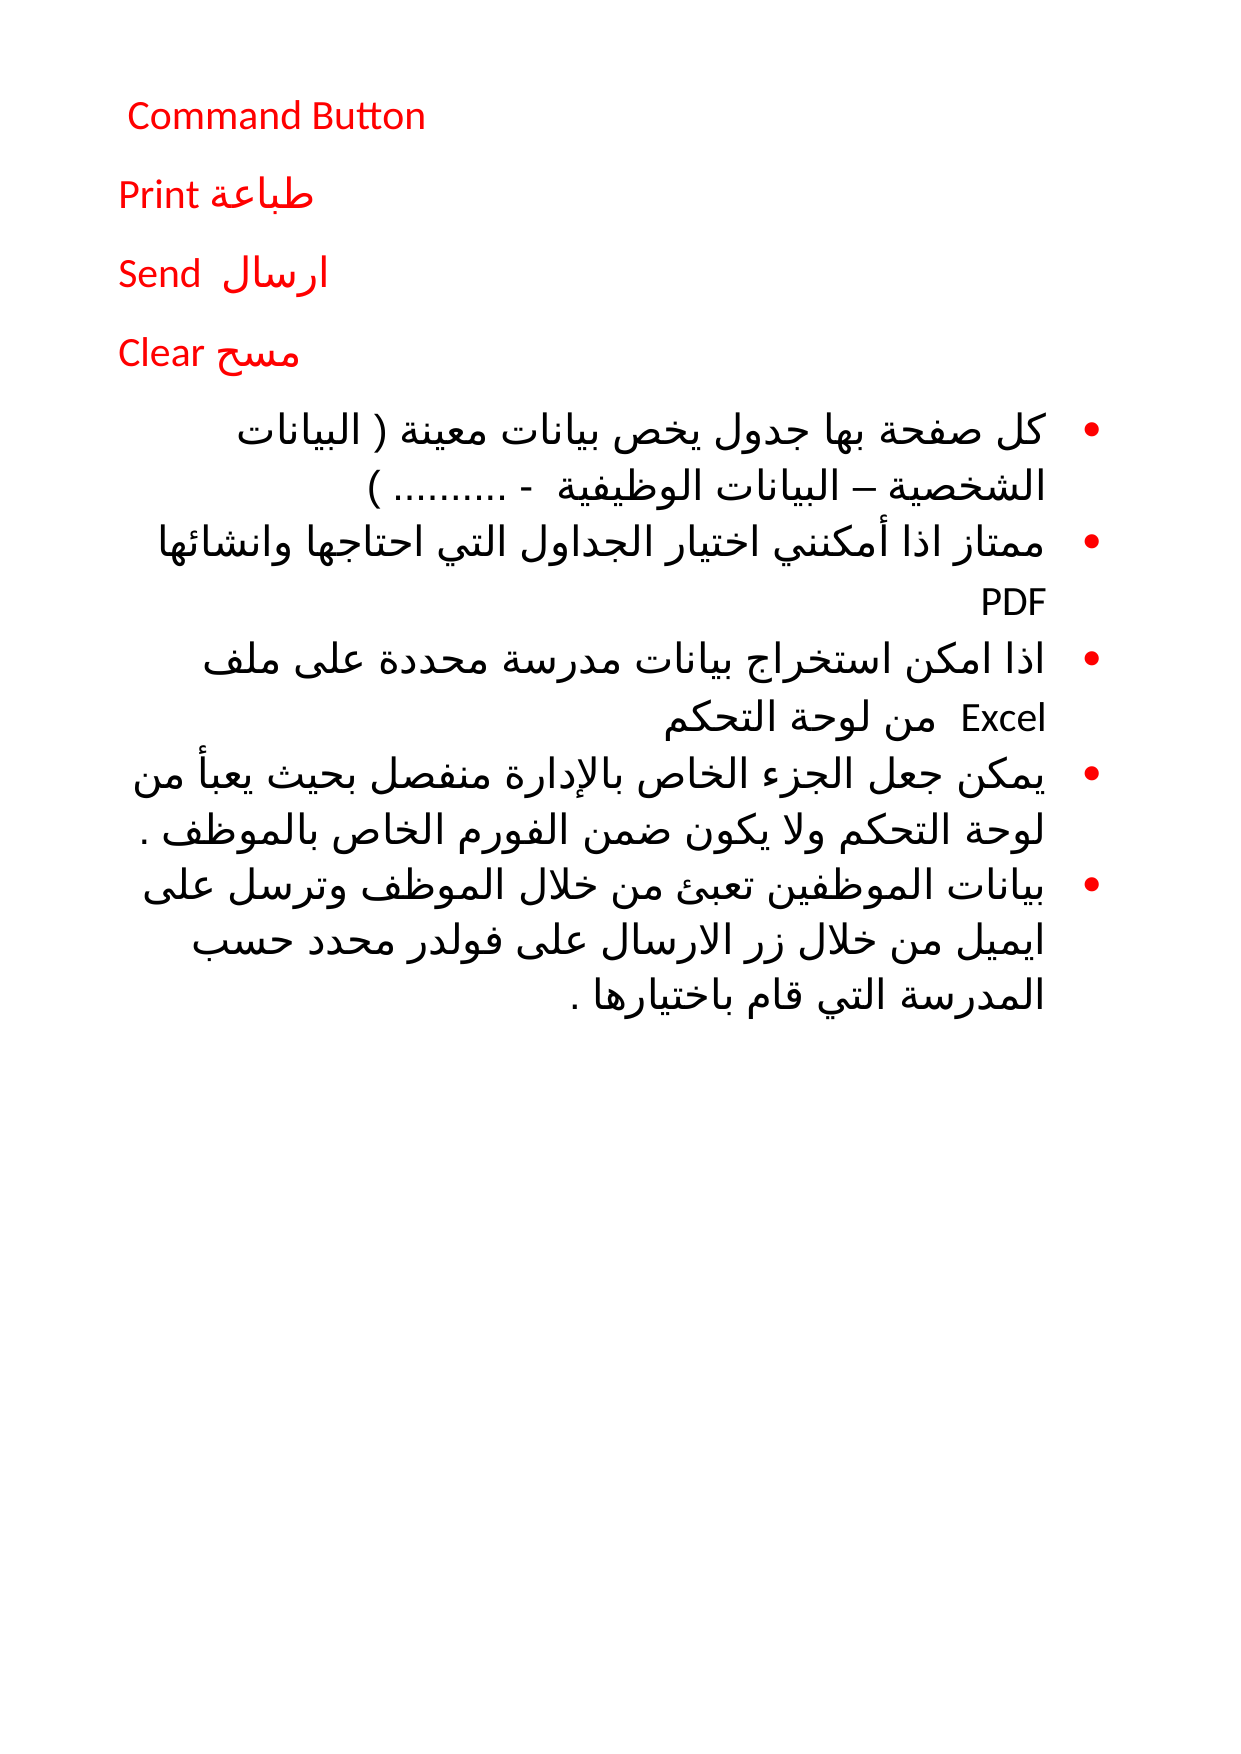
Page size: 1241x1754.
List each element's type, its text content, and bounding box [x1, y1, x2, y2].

list اذا امكن استخراج بيانات مدرسة محددة على ملف Excel من لوحة التحكم [118, 633, 1084, 742]
list بيانات الموظفين تعبئ من خلال الموظف وترسل على ايميل من خلال زر الارسال على فولدر محدد حسب المدرسة التي قام باختيارها . [118, 860, 1084, 1019]
text Send ارسال [118, 247, 1122, 298]
text Print طباعة [118, 168, 1122, 219]
text Clear مسح [118, 326, 1122, 377]
list يمكن جعل الجزء الخاص بالإدارة منفصل بحيث يعبأ من لوحة التحكم ولا يكون ضمن الفورم الخاص بالموظف . [118, 750, 1084, 853]
list كل صفحة بها جدول يخص بيانات معينة ( البيانات الشخصية – البيانات الوظيفية - .......... ) [118, 406, 1084, 509]
list ممتاز اذا أمكنني اختيار الجداول التي احتاجها وانشائها PDF [118, 516, 1084, 625]
text Command Button [118, 89, 1122, 139]
